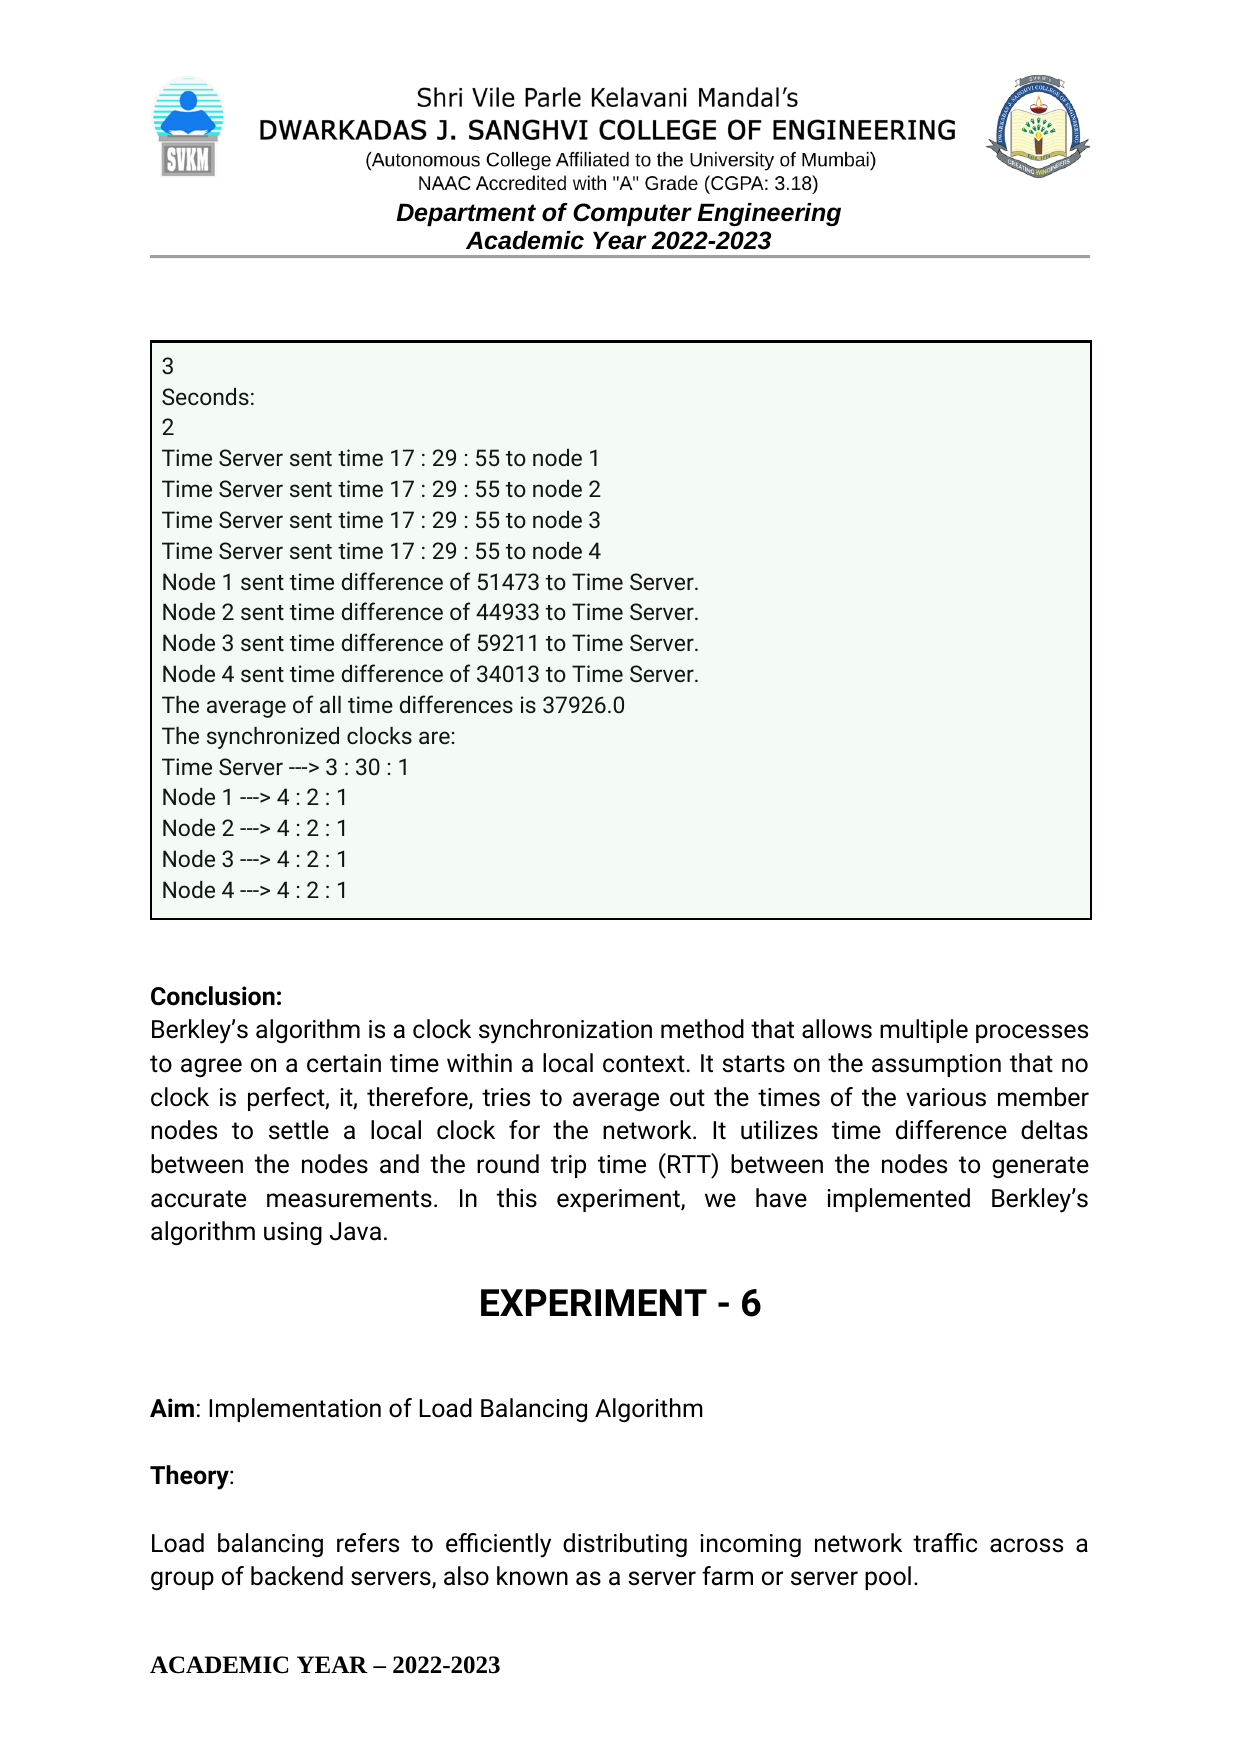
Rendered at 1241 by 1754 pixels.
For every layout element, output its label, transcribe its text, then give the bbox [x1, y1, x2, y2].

picture [150, 75, 1091, 194]
text Aim: Implementation of Load Balancing Algorithm [150, 1394, 1090, 1423]
title EXPERIMENT - 6 [150, 1282, 1090, 1326]
text Berkley’s algorithm is a clock synchronization method that allows multiple processes to agree on a certain time within a local context. It starts on the assumption that no clock is perfect, it, therefore, tries to average out the times of the various member nodes to settle a local clock for the network. It utilizes time difference deltas between the nodes and the round trip time (RTT) between the nodes to generate accurate measurements. In this experiment, we have implemented Berkley’s algorithm using Java. [150, 1016, 1090, 1247]
text Load balancing refers to efficiently distributing incoming network traffic across a group of backend servers, also known as a server farm or server pool. [150, 1529, 1090, 1592]
text Theory: [150, 1461, 1090, 1491]
text Conclusion: [150, 982, 1090, 1011]
